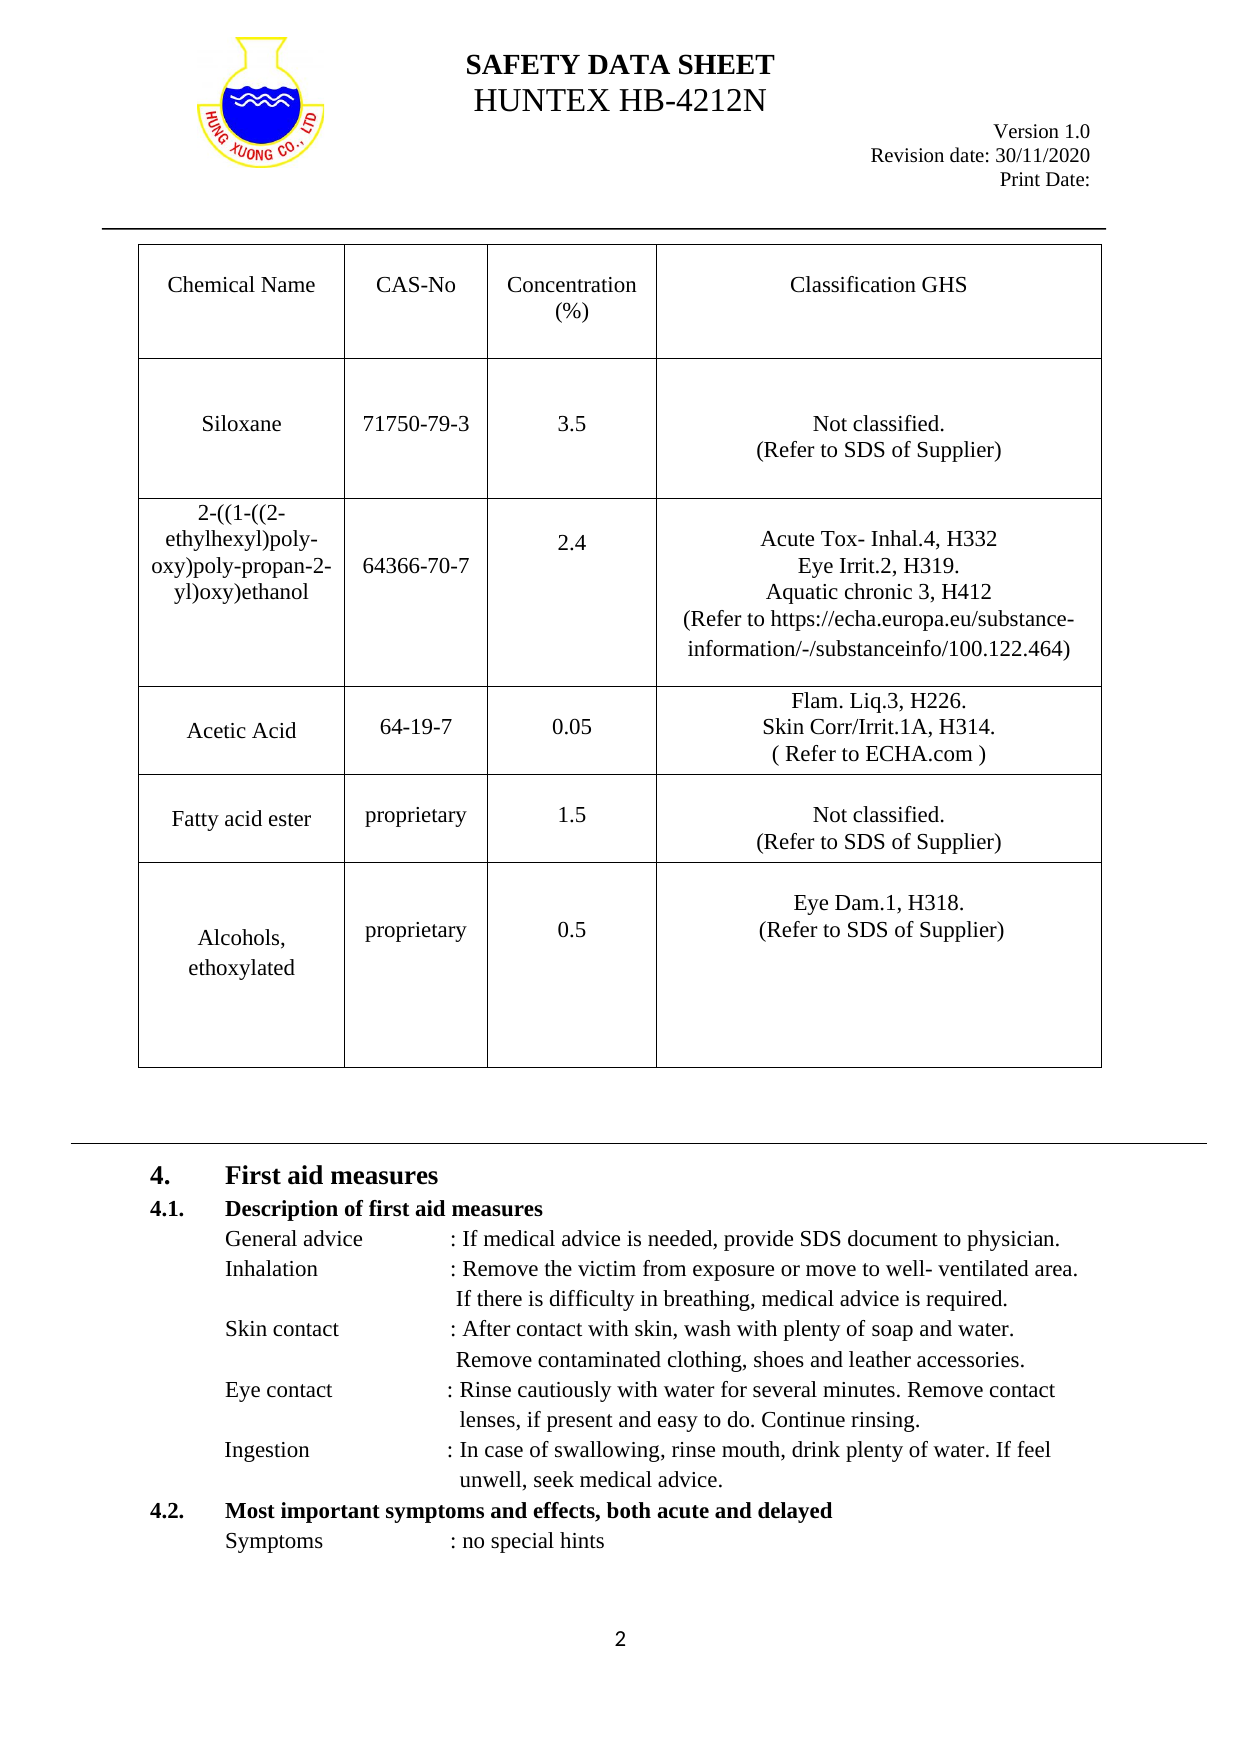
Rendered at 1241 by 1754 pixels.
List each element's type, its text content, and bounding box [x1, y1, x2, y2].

table_cell Acute Tox- Inhal.4, H332 Eye Irrit.2, H319. Aquatic chronic 3, H412 (Refer to https://echa.europa.eu/substance-information/-/substanceinfo/100.122.464) [657, 499, 1101, 686]
table_cell Eye Dam.1, H318. (Refer to SDS of Supplier) [657, 863, 1101, 1067]
table_cell [345, 359, 487, 410]
table_cell Flam. Liq.3, H226. Skin Corr/Irrit.1A, H314. ( Refer to ECHA.com ) [657, 687, 1101, 774]
picture [197, 37, 325, 168]
table_cell proprietary [345, 863, 487, 1067]
table_cell 2.4 [488, 499, 656, 686]
table_cell 64-19-7 [345, 687, 487, 774]
text General advice : If medical advice is needed, provide SDS document to physician. [150, 1225, 1090, 1251]
table_cell [139, 359, 344, 410]
table_cell 71750-79-3 [345, 410, 487, 498]
table_cell Siloxane [139, 410, 344, 498]
text Skin contact : After contact with skin, wash with plenty of soap and water. [150, 1315, 1090, 1342]
text 4.2. Most important symptoms and effects, both acute and delayed [150, 1497, 1090, 1523]
text Remove contaminated clothing, shoes and leather accessories. [150, 1346, 1090, 1372]
table_cell Not classified. (Refer to SDS of Supplier) [657, 775, 1101, 862]
table_header Concentration (%) [488, 245, 656, 358]
table_cell 2-((1-((2-ethylhexyl)poly-oxy)poly-propan-2-yl)oxy)ethanol [139, 499, 344, 686]
table_cell 3.5 [488, 410, 656, 498]
table_cell [657, 359, 1101, 410]
table_cell 0.5 [488, 863, 656, 1067]
table_cell [488, 359, 656, 410]
text If there is difficulty in breathing, medical advice is required. [175, 1285, 1090, 1312]
table_header Classification GHS [657, 245, 1101, 358]
table_cell 0.05 [488, 687, 656, 774]
table_cell Acetic Acid [139, 687, 344, 774]
table_cell Fatty acid ester [139, 775, 344, 862]
text Inhalation : Remove the victim from exposure or move to well- ventilated area. [150, 1255, 1090, 1281]
table_cell Not classified. (Refer to SDS of Supplier) [657, 410, 1101, 498]
table_cell Alcohols, ethoxylated [139, 863, 344, 1067]
text 4. First aid measures [150, 1159, 1090, 1190]
text 4.1. Description of first aid measures [150, 1194, 1090, 1221]
table_cell 64366-70-7 [345, 499, 487, 686]
text Ingestion : In case of swallowing, rinse mouth, drink plenty of water. If feel unwell, seek medical advice. [150, 1436, 1090, 1493]
table_cell 1.5 [488, 775, 656, 862]
text Symptoms : no special hints [150, 1527, 1090, 1553]
table_header CAS-No [345, 245, 487, 358]
table_cell proprietary [345, 775, 487, 862]
text Eye contact : Rinse cautiously with water for several minutes. Remove contact lenses, if present and easy to do. Continue rinsing. [225, 1376, 1090, 1432]
table_header Chemical Name [139, 245, 344, 358]
